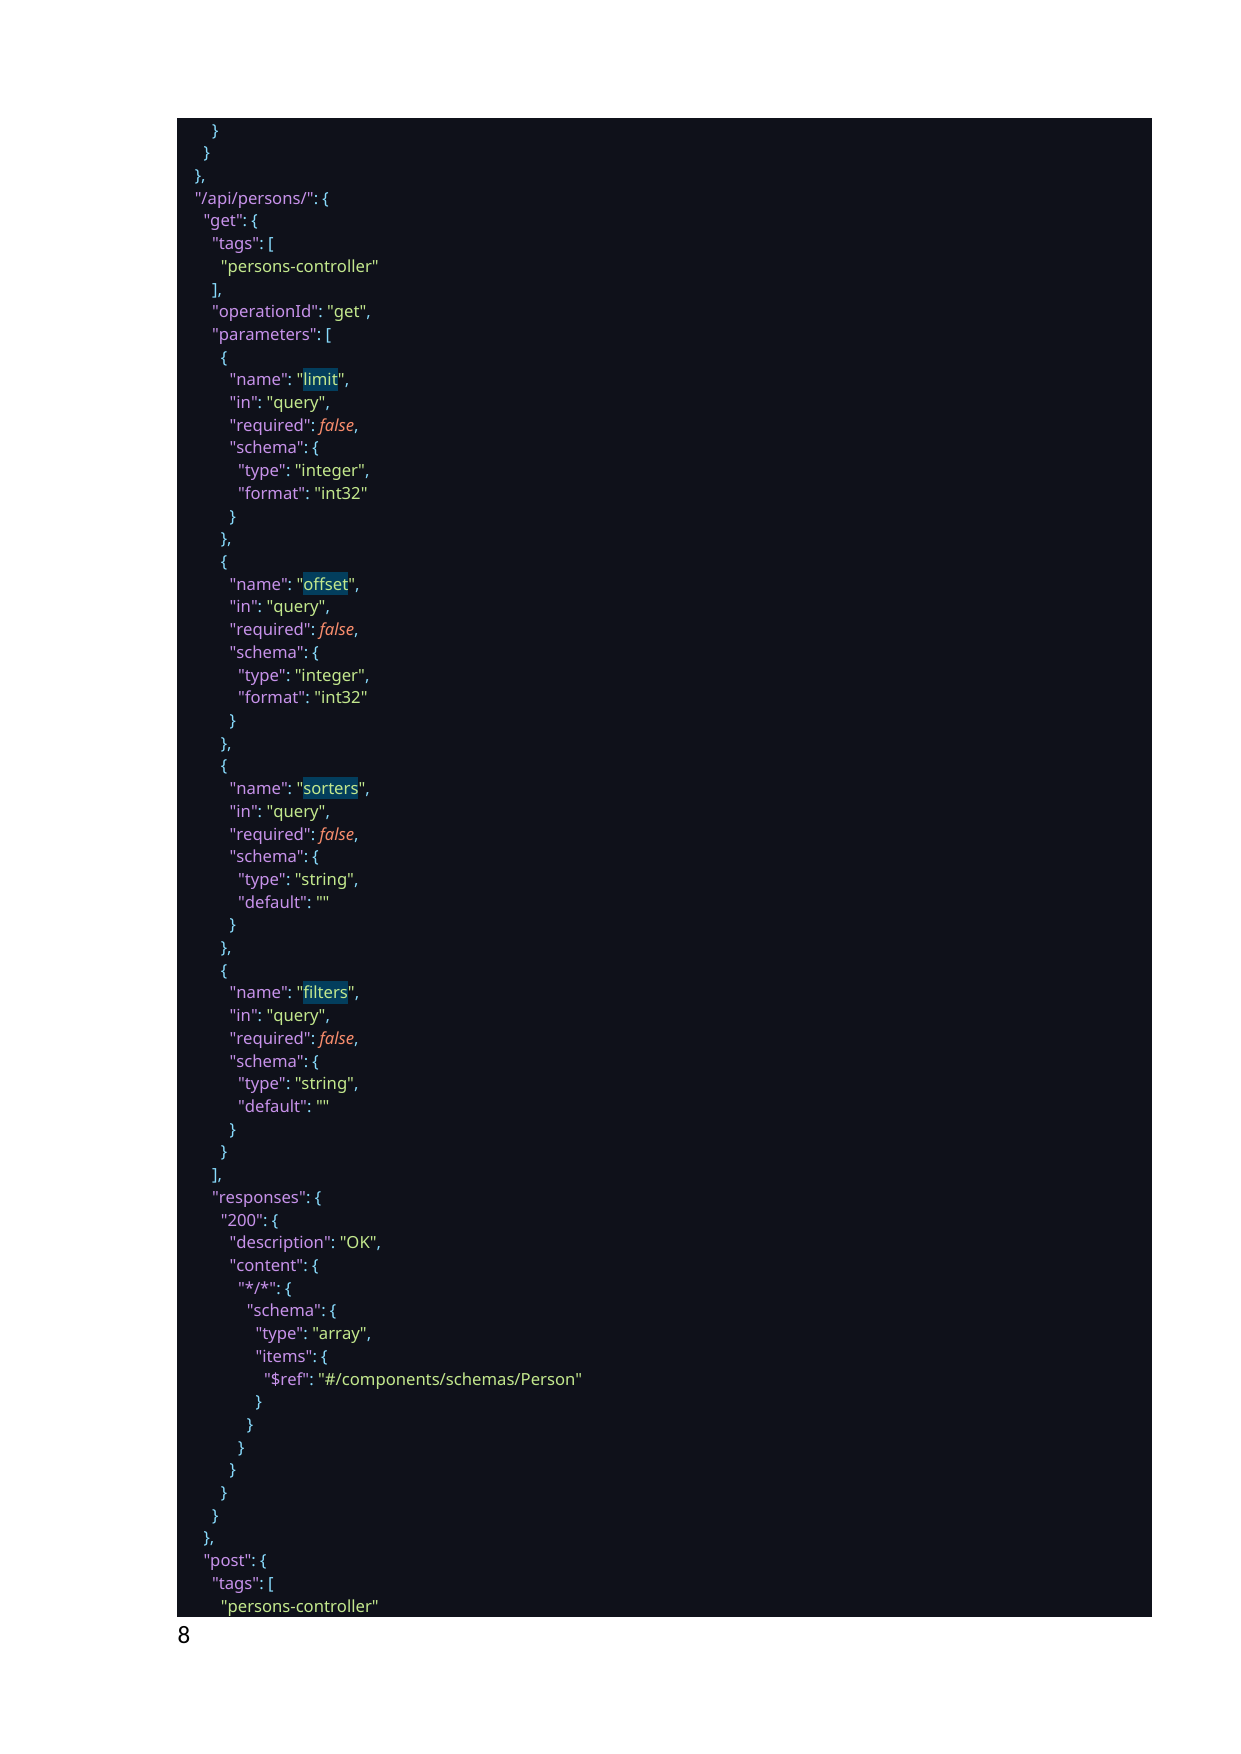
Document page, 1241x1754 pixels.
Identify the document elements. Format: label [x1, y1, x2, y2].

text [177, 118, 1152, 1617]
